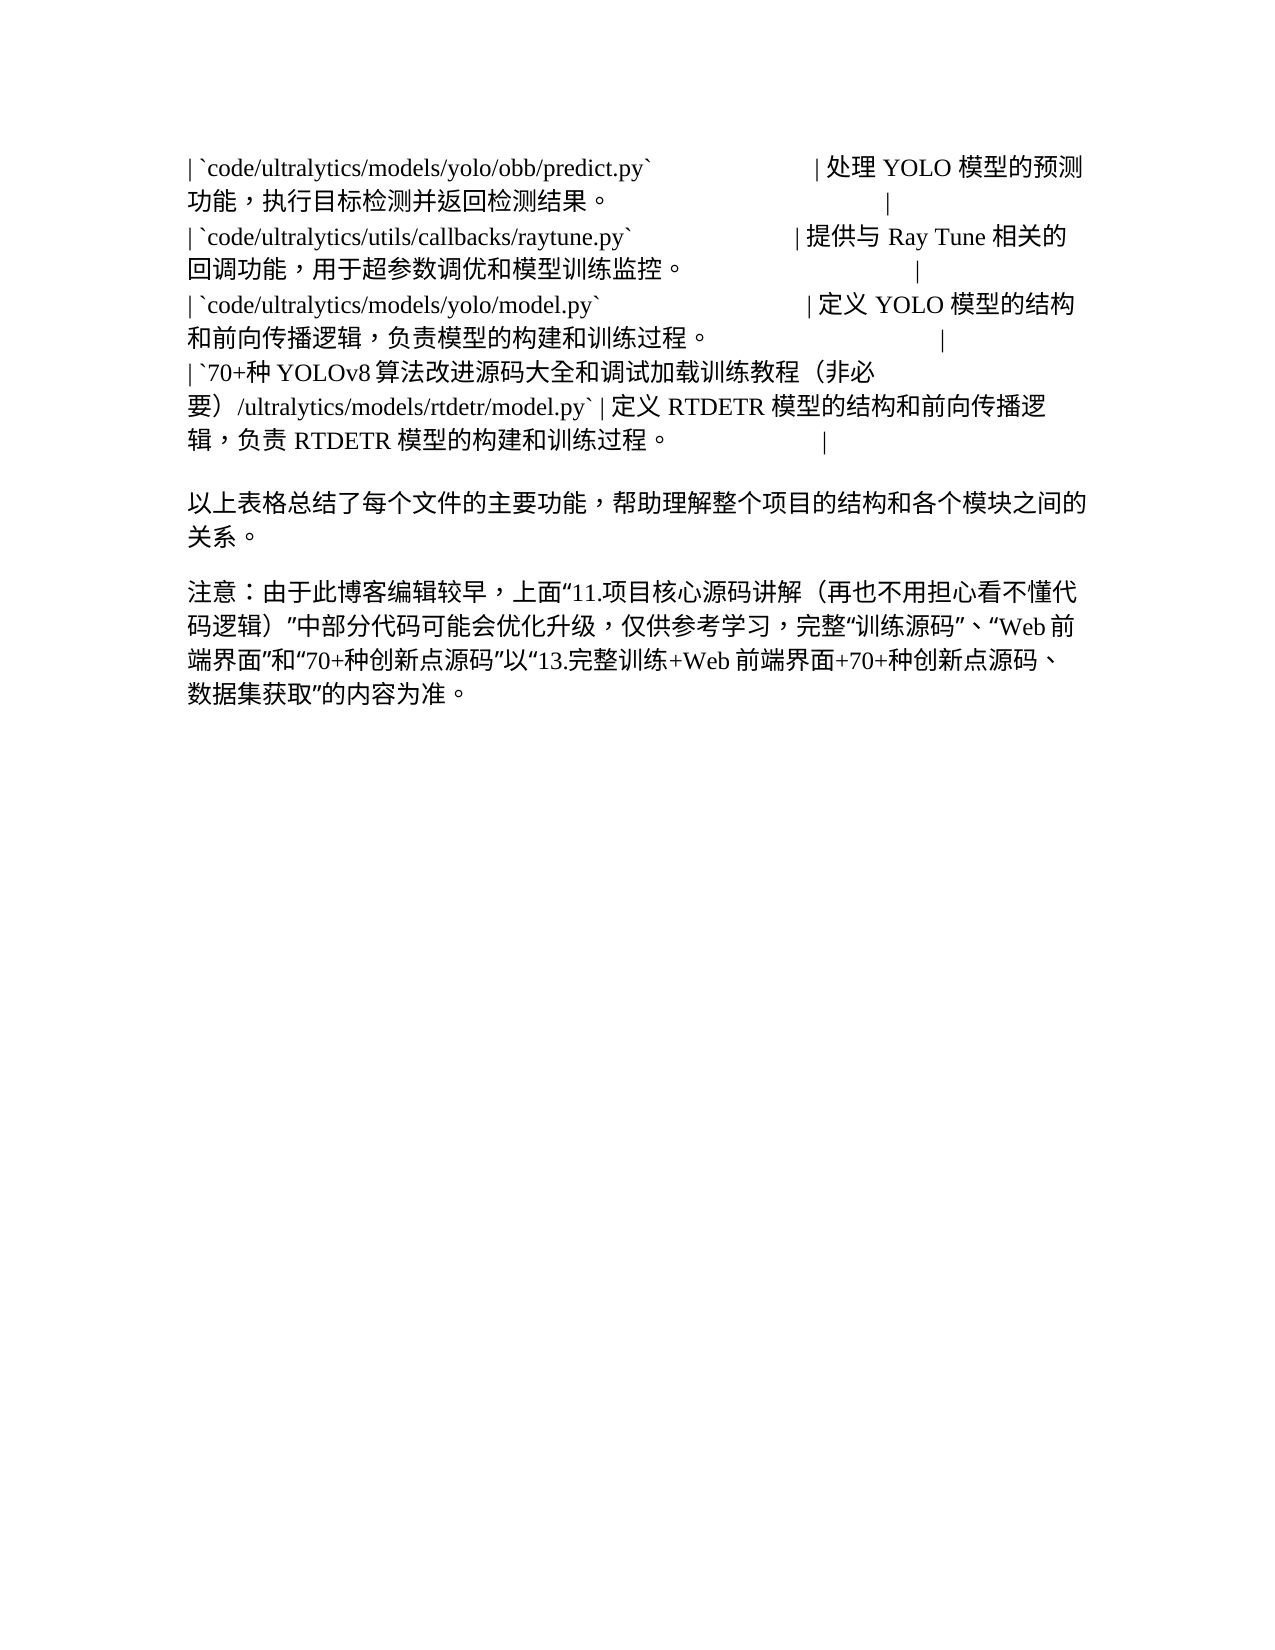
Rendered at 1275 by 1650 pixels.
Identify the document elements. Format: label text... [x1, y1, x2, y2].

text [187, 150, 1087, 553]
text 注意：由于此博客编辑较早，上面“11.项目核心源码讲解（再也不用担心看不懂代码逻辑）”中部分代码可能会优化升级，仅供参考学习，完整“训练源码”、“Web前端界面”和“70+种创新点源码”以“13.完整训练+Web前端界面+70+种创新点源码、数据集获取”的内容为准。 [187, 574, 1087, 711]
